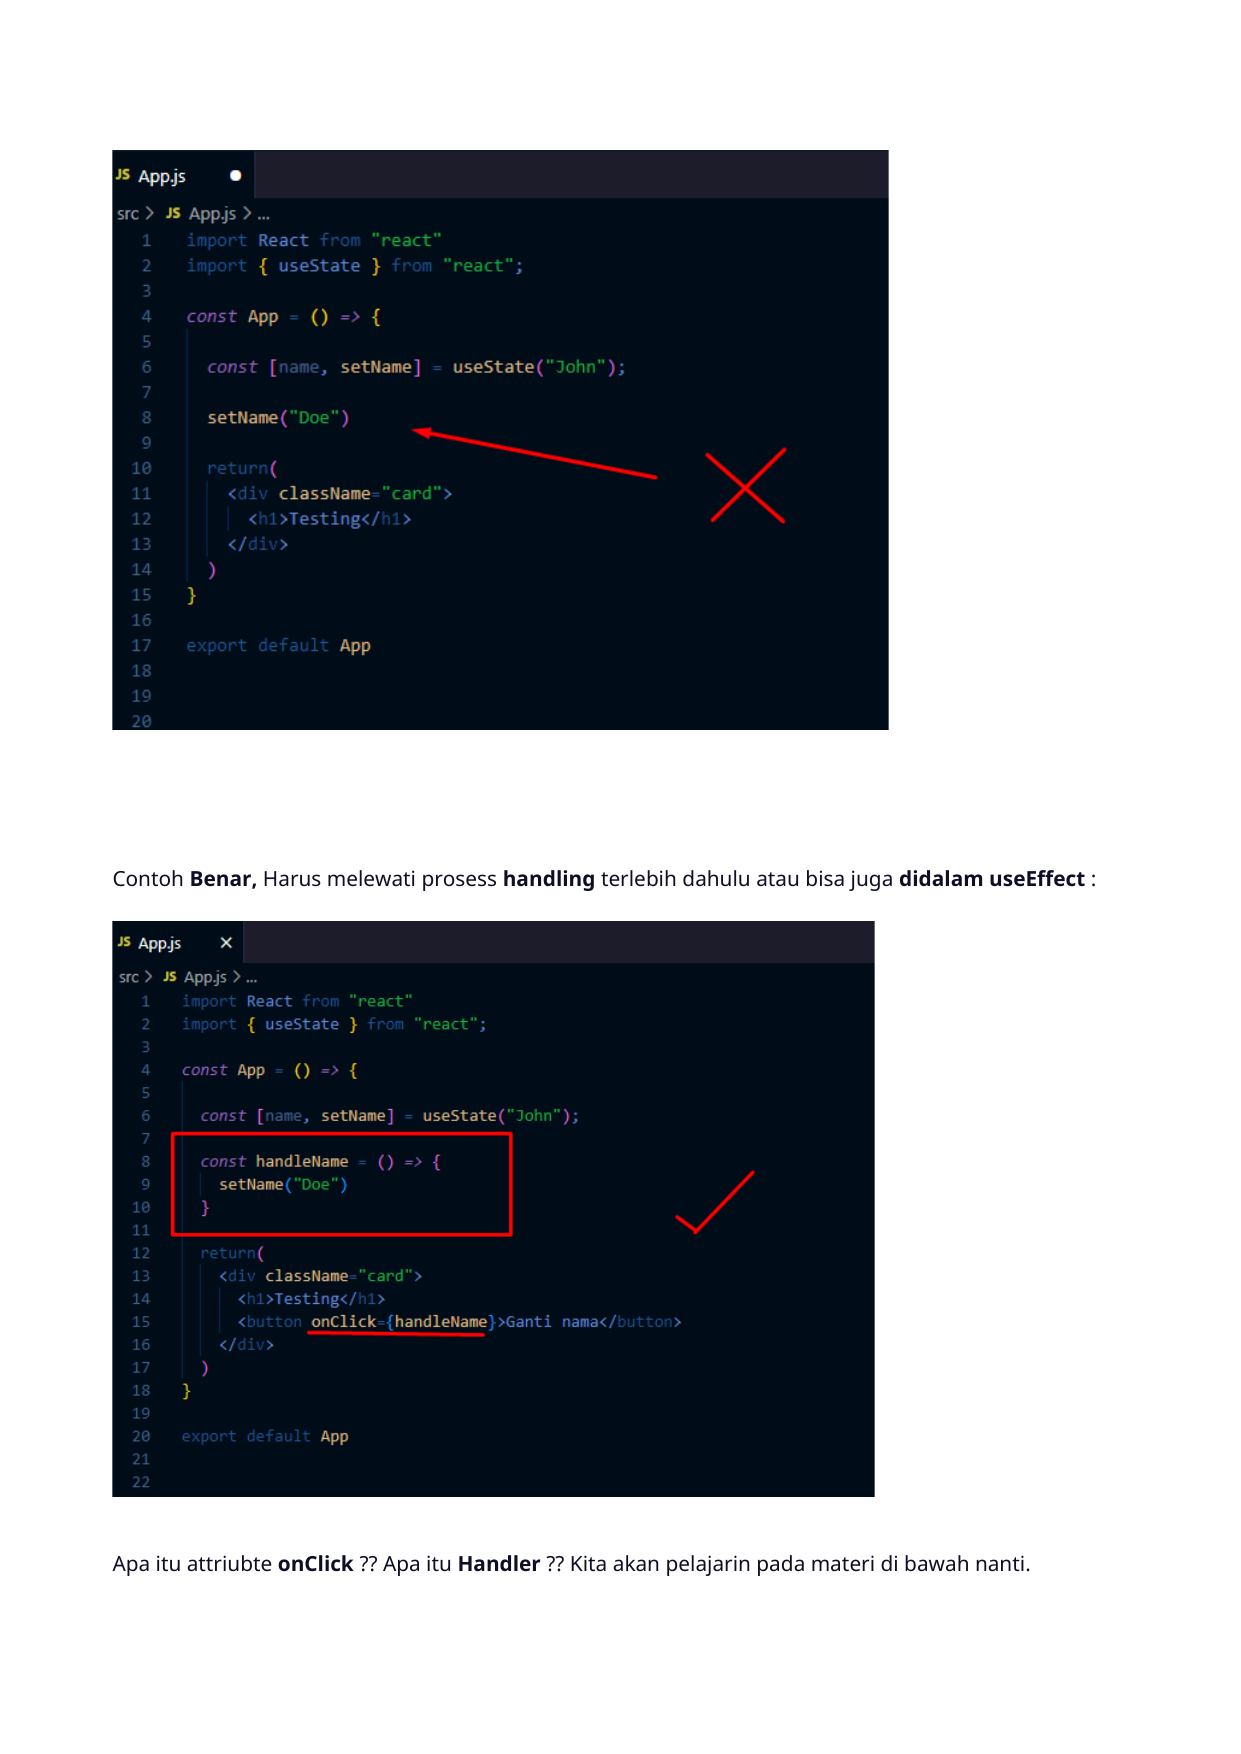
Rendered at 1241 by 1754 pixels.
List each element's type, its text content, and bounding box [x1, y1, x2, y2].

text Apa itu attriubte onClick ?? Apa itu Handler ?? Kita akan pelajarin pada materi di bawah nanti. [112, 1549, 1128, 1578]
picture [112, 150, 889, 730]
picture [112, 921, 875, 1497]
text Contoh Benar, Harus melewati prosess handling terlebih dahulu atau bisa juga didalam useEffect : [112, 864, 1128, 893]
